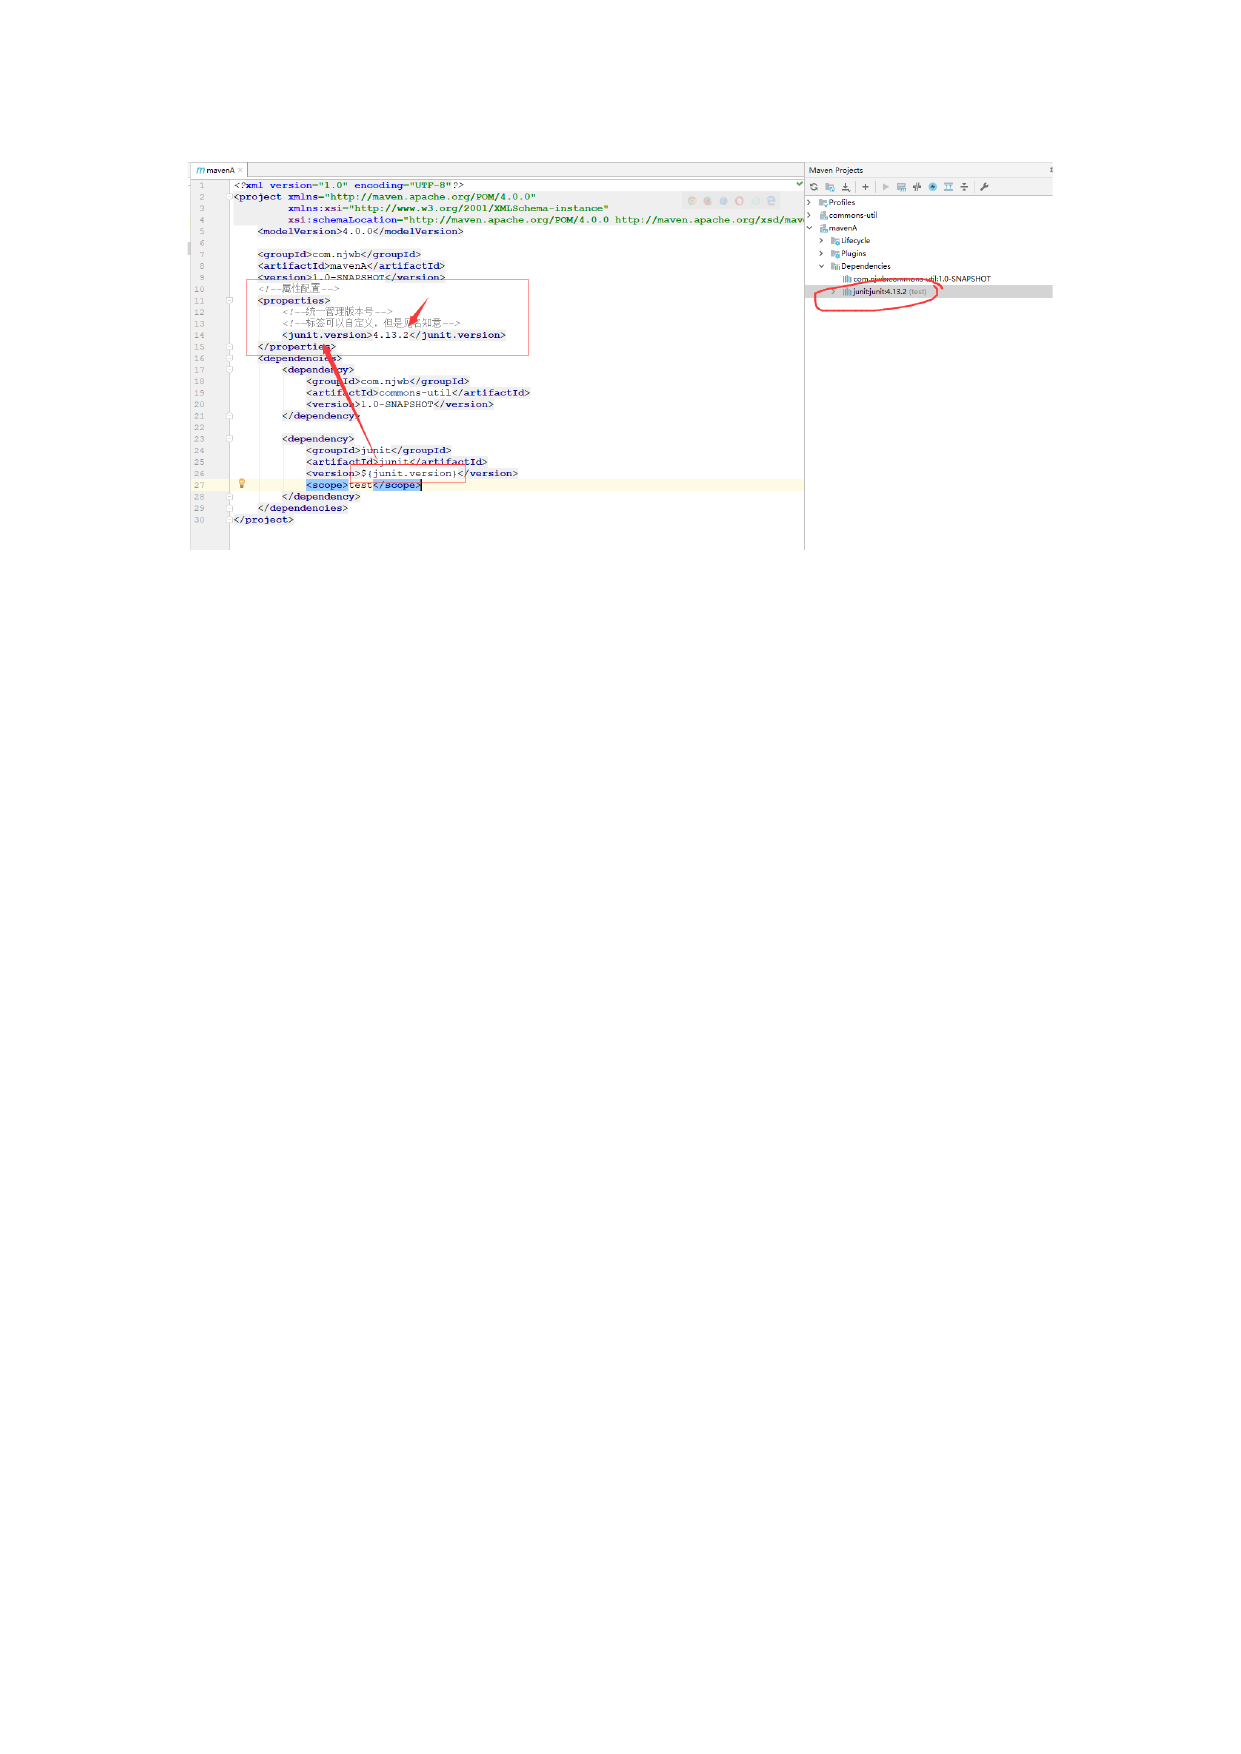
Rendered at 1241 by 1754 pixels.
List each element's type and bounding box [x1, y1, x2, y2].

picture [187, 162, 1053, 550]
